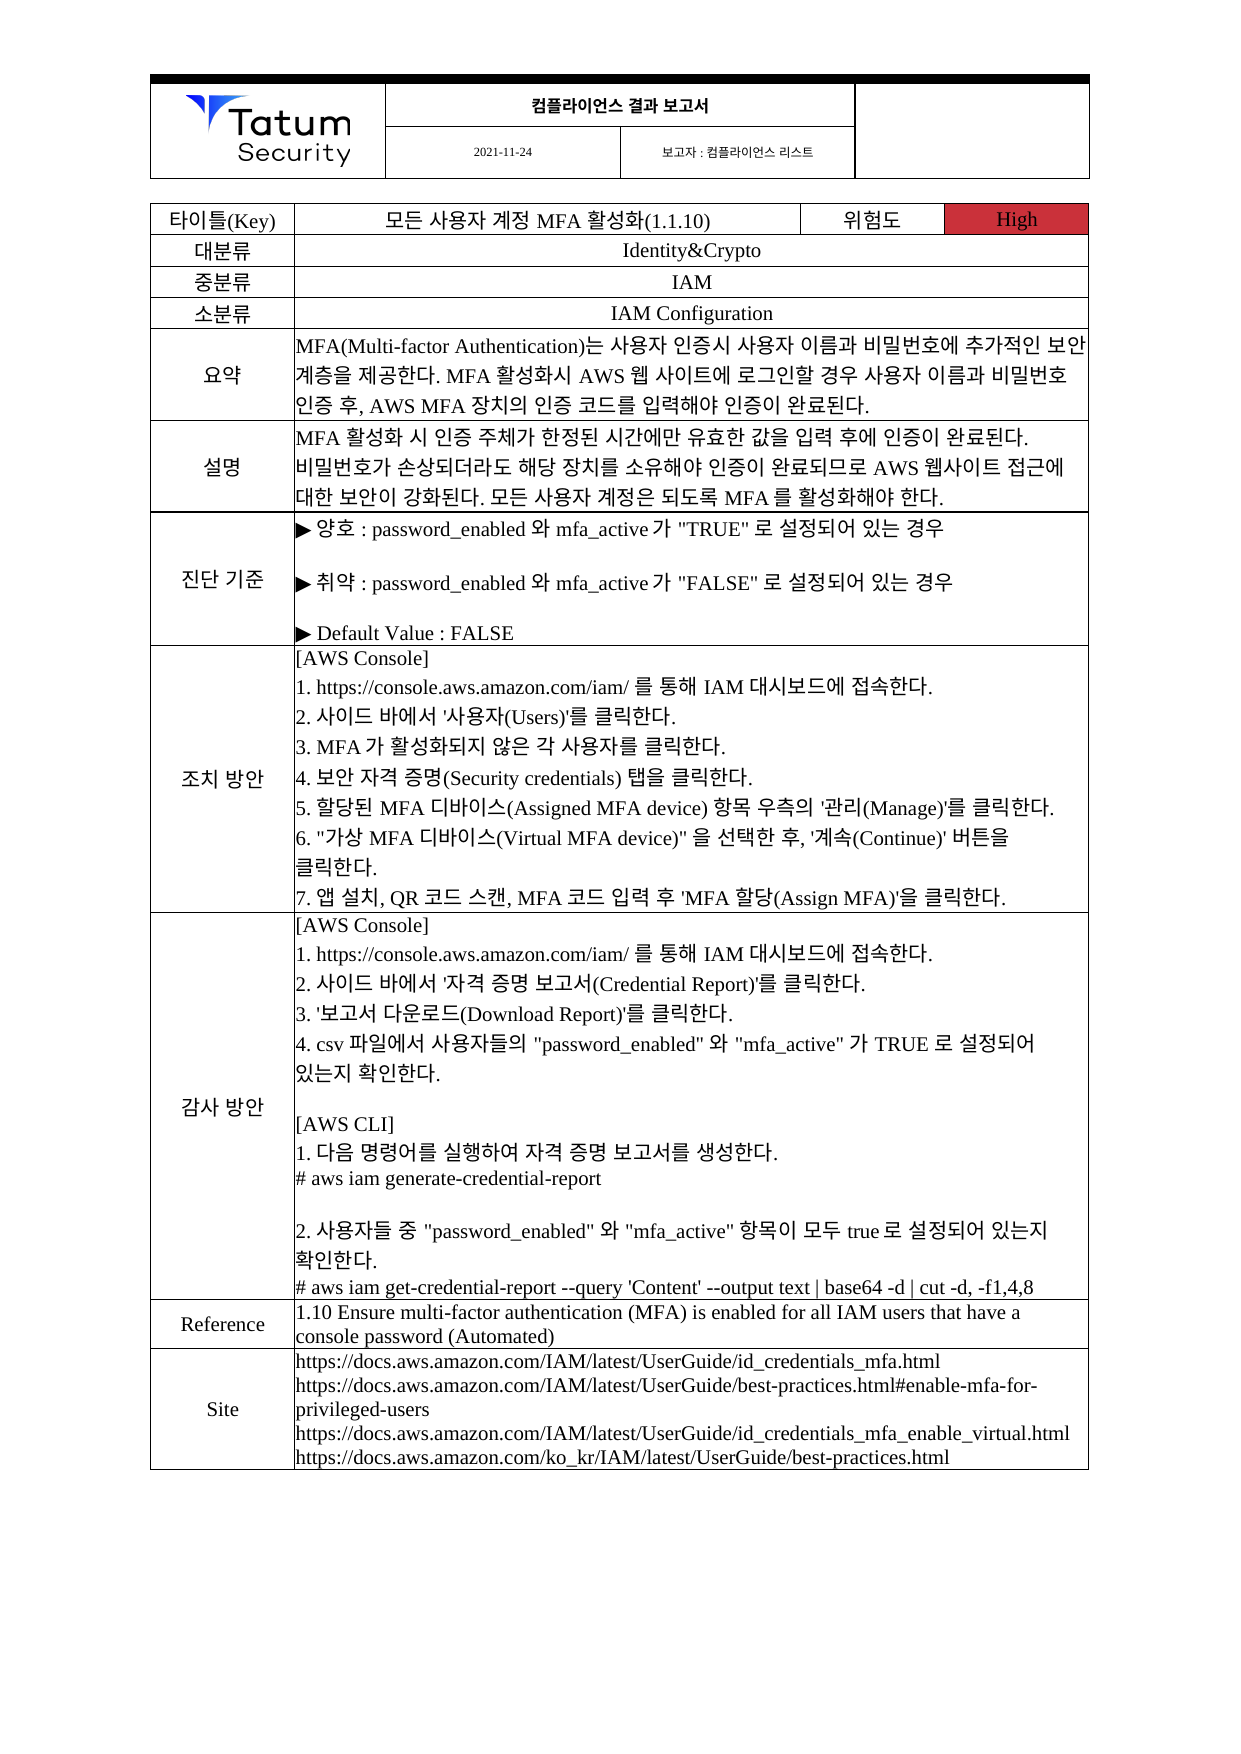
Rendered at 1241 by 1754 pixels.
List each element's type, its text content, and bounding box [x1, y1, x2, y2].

table_header 모든 사용자 계정 MFA 활성화(1.1.10) [295, 204, 800, 234]
picture [186, 95, 350, 167]
table_cell 진단 기준 [151, 513, 294, 645]
table_cell [AWS Console] 1. https://console.aws.amazon.com/iam/ 를 통해 IAM 대시보드에 접속한다. 2. 사이드 바에서 '자격 증명 보고서(Credential Report)'를 클릭한다. 3. '보고서 다운로드(Download Report)'를 클릭한다. 4. csv 파일에서 사용자들의 "password_enabled" 와 "mfa_active" 가 TRUE 로 설정되어 있는지 확인한다. [AWS CLI] 1. 다음 명령어를 실행하여 자격 증명 보고서를 생성한다. # aws iam generate-credential-report 2. 사용자들 중 "password_enabled" 와 "mfa_active" 항목이 모두 true로 설정되어 있는지 확인한다. # aws iam get-credential-report --query 'Content' --output text | base64 -d | cut -d, -f1,4,8 [295, 913, 1088, 1299]
table_cell MFA(Multi-factor Authentication)는 사용자 인증시 사용자 이름과 비밀번호에 추가적인 보안 계층을 제공한다. MFA 활성화시 AWS 웹 사이트에 로그인할 경우 사용자 이름과 비밀번호 인증 후, AWS MFA 장치의 인증 코드를 입력해야 인증이 완료된다. [295, 329, 1088, 420]
table_cell 요약 [151, 329, 294, 420]
table_cell MFA 활성화 시 인증 주체가 한정된 시간에만 유효한 값을 입력 후에 인증이 완료된다. 비밀번호가 손상되더라도 해당 장치를 소유해야 인증이 완료되므로 AWS 웹사이트 접근에 대한 보안이 강화된다. 모든 사용자 계정은 되도록 MFA를 활성화해야 한다. [295, 421, 1088, 511]
table_cell Identity&Crypto [295, 235, 1088, 266]
table_cell IAM Configuration [295, 298, 1088, 328]
table_header 위험도 [801, 204, 944, 234]
table_cell 설명 [151, 421, 294, 511]
table_cell Reference [151, 1300, 294, 1348]
table_cell ▶ 양호 : password_enabled 와 mfa_active가 "TRUE" 로 설정되어 있는 경우 ▶ 취약 : password_enabled 와 mfa_active가 "FALSE" 로 설정되어 있는 경우 ▶ Default Value : FALSE [295, 513, 1088, 645]
table_cell 감사 방안 [151, 913, 294, 1299]
table_cell 조치 방안 [151, 646, 294, 912]
table_cell [AWS Console] 1. https://console.aws.amazon.com/iam/ 를 통해 IAM 대시보드에 접속한다. 2. 사이드 바에서 '사용자(Users)'를 클릭한다. 3. MFA가 활성화되지 않은 각 사용자를 클릭한다. 4. 보안 자격 증명(Security credentials) 탭을 클릭한다. 5. 할당된 MFA 디바이스(Assigned MFA device) 항목 우측의 '관리(Manage)'를 클릭한다. 6. "가상 MFA 디바이스(Virtual MFA device)" 을 선택한 후, '계속(Continue)' 버튼을 클릭한다. 7. 앱 설치, QR 코드 스캔, MFA 코드 입력 후 'MFA 할당(Assign MFA)'을 클릭한다. [295, 646, 1088, 912]
table_cell Site [151, 1349, 294, 1469]
table_cell 중분류 [151, 267, 294, 297]
table_header 타이틀(Key) [151, 204, 294, 234]
table_cell IAM [295, 267, 1088, 297]
table_cell 대분류 [151, 235, 294, 266]
table_cell 1.10 Ensure multi-factor authentication (MFA) is enabled for all IAM users that have a console password (Automated) [295, 1300, 1088, 1348]
table_cell https://docs.aws.amazon.com/IAM/latest/UserGuide/id_credentials_mfa.html https://docs.aws.amazon.com/IAM/latest/UserGuide/best-practices.html#enable-mfa-for-privileged-users https://docs.aws.amazon.com/IAM/latest/UserGuide/id_credentials_mfa_enable_virtual.html https://docs.aws.amazon.com/ko_kr/IAM/latest/UserGuide/best-practices.html [295, 1349, 1088, 1469]
table_cell 소분류 [151, 298, 294, 328]
table_header High [945, 204, 1088, 234]
